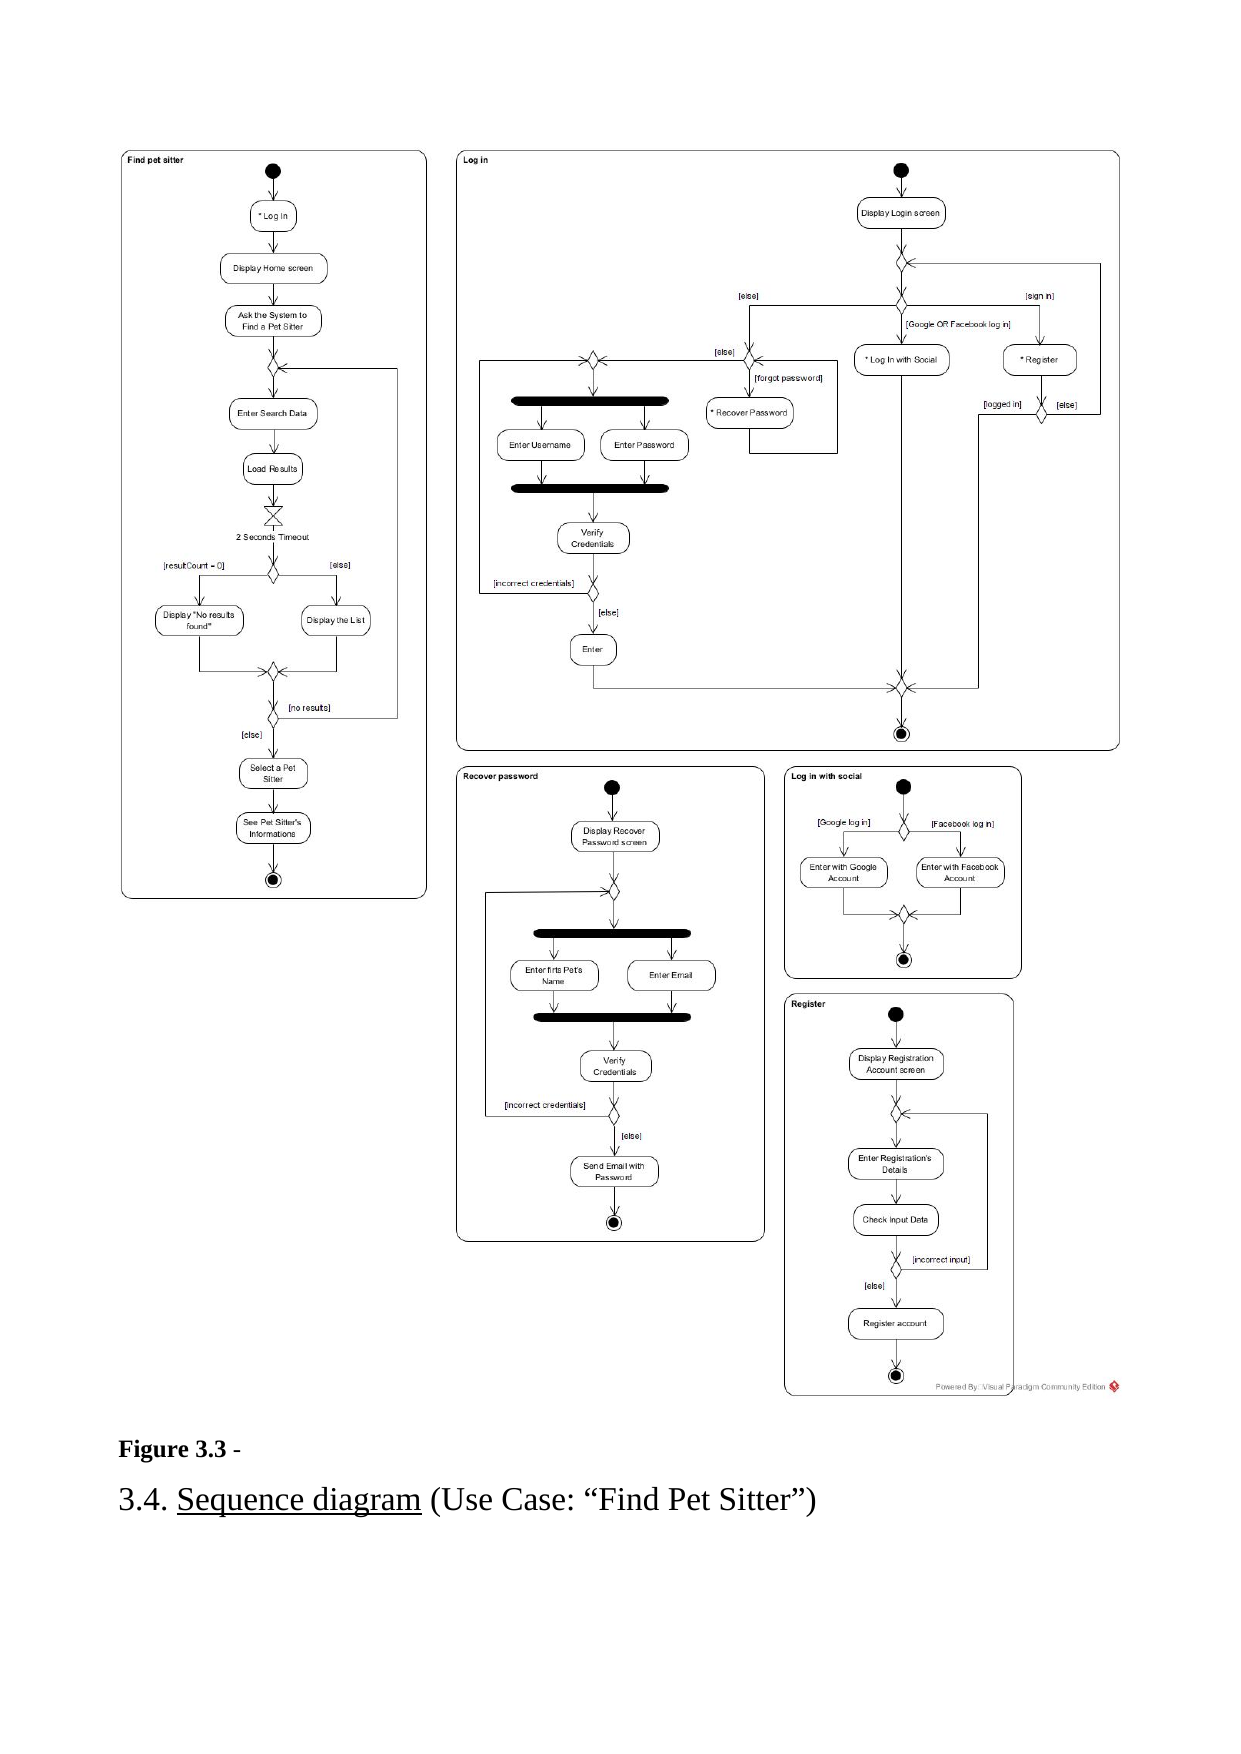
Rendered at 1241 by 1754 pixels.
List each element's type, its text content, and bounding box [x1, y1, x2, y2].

picture [118, 147, 1123, 1399]
text Figure 3.3 - [118, 1434, 1122, 1463]
text 3.4. Sequence diagram (Use Case: “Find Pet Sitter”) [118, 1480, 1122, 1518]
